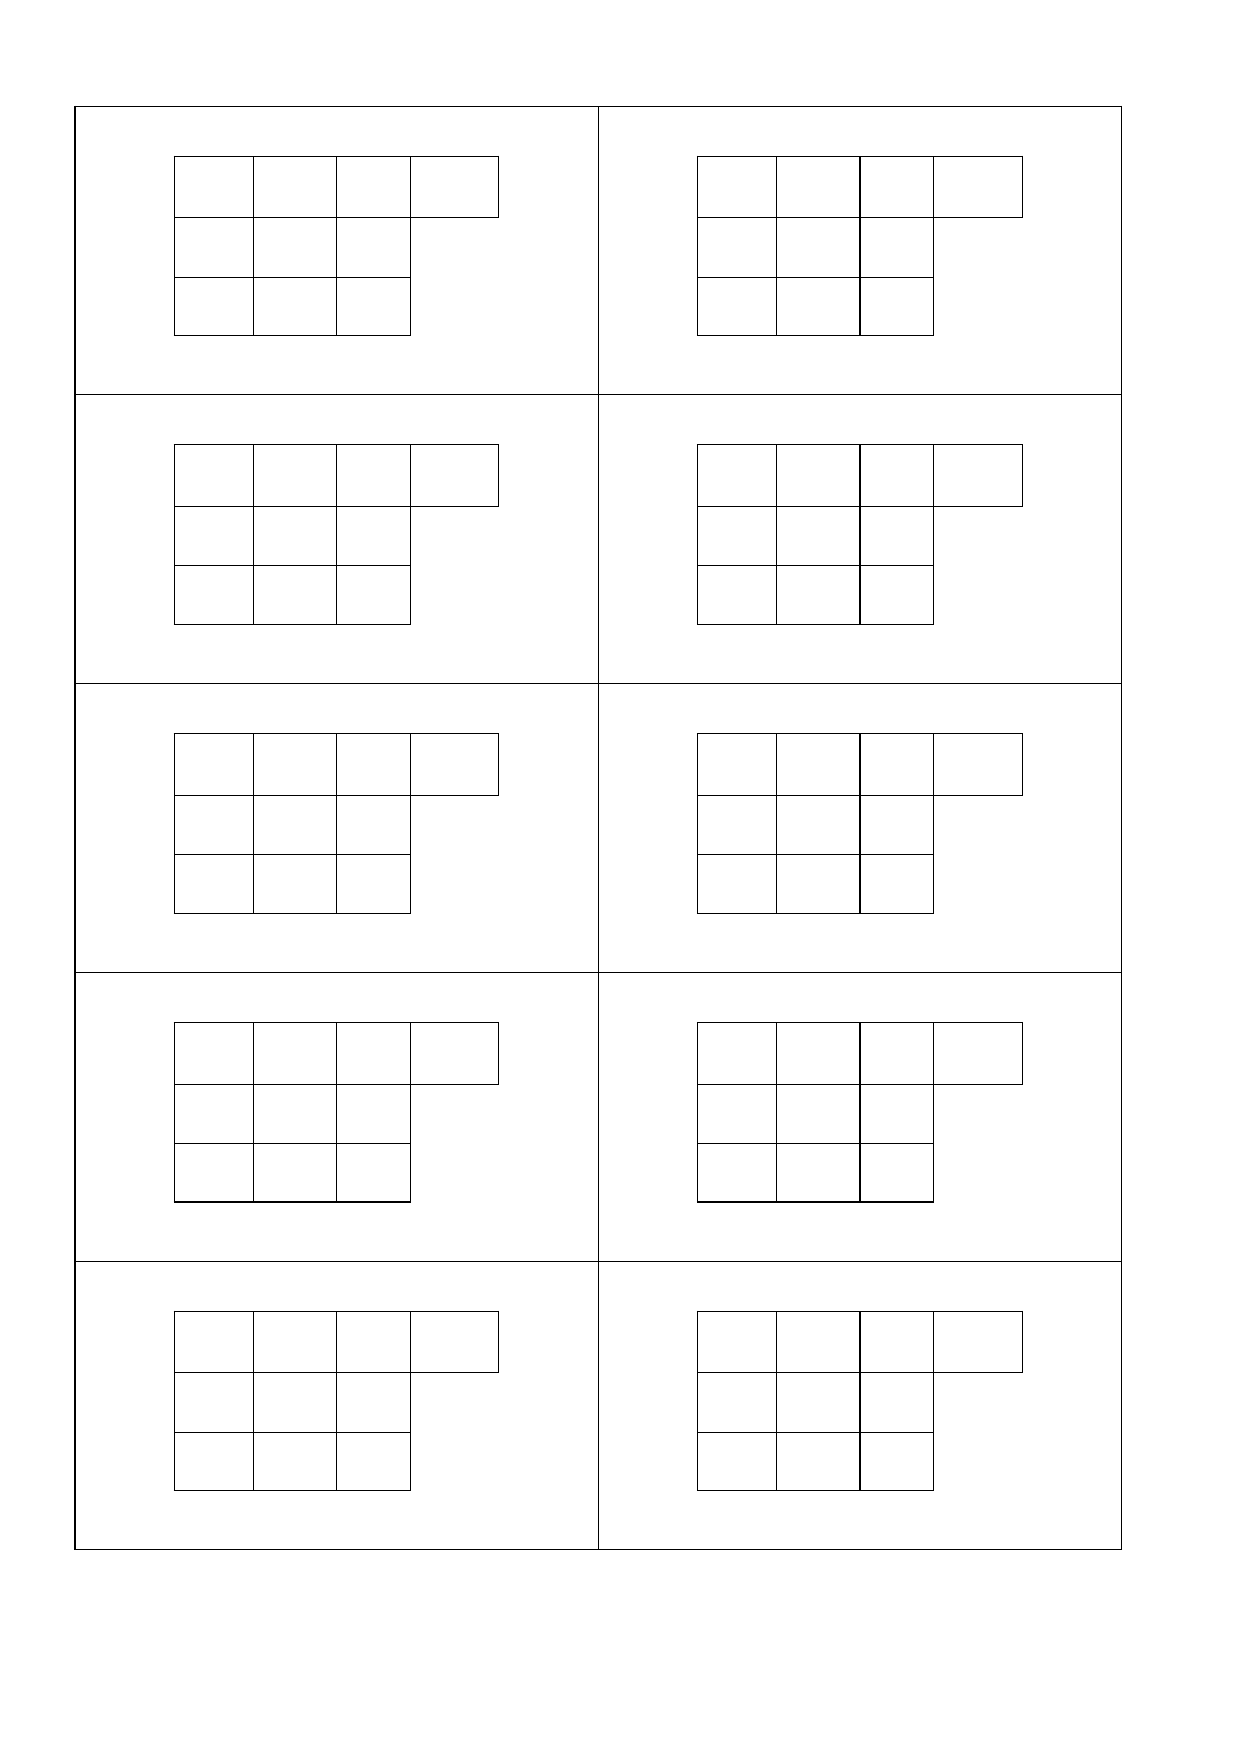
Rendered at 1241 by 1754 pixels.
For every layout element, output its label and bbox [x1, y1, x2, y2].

table_cell [599, 973, 1121, 1261]
table_cell [76, 973, 598, 1261]
table_cell [599, 395, 1121, 683]
table_cell [76, 1262, 598, 1549]
table_cell [599, 684, 1121, 972]
table_header [599, 107, 1121, 394]
table_cell [76, 395, 598, 683]
table_cell [76, 684, 598, 972]
table_cell [599, 1262, 1121, 1549]
table_header [76, 107, 598, 394]
